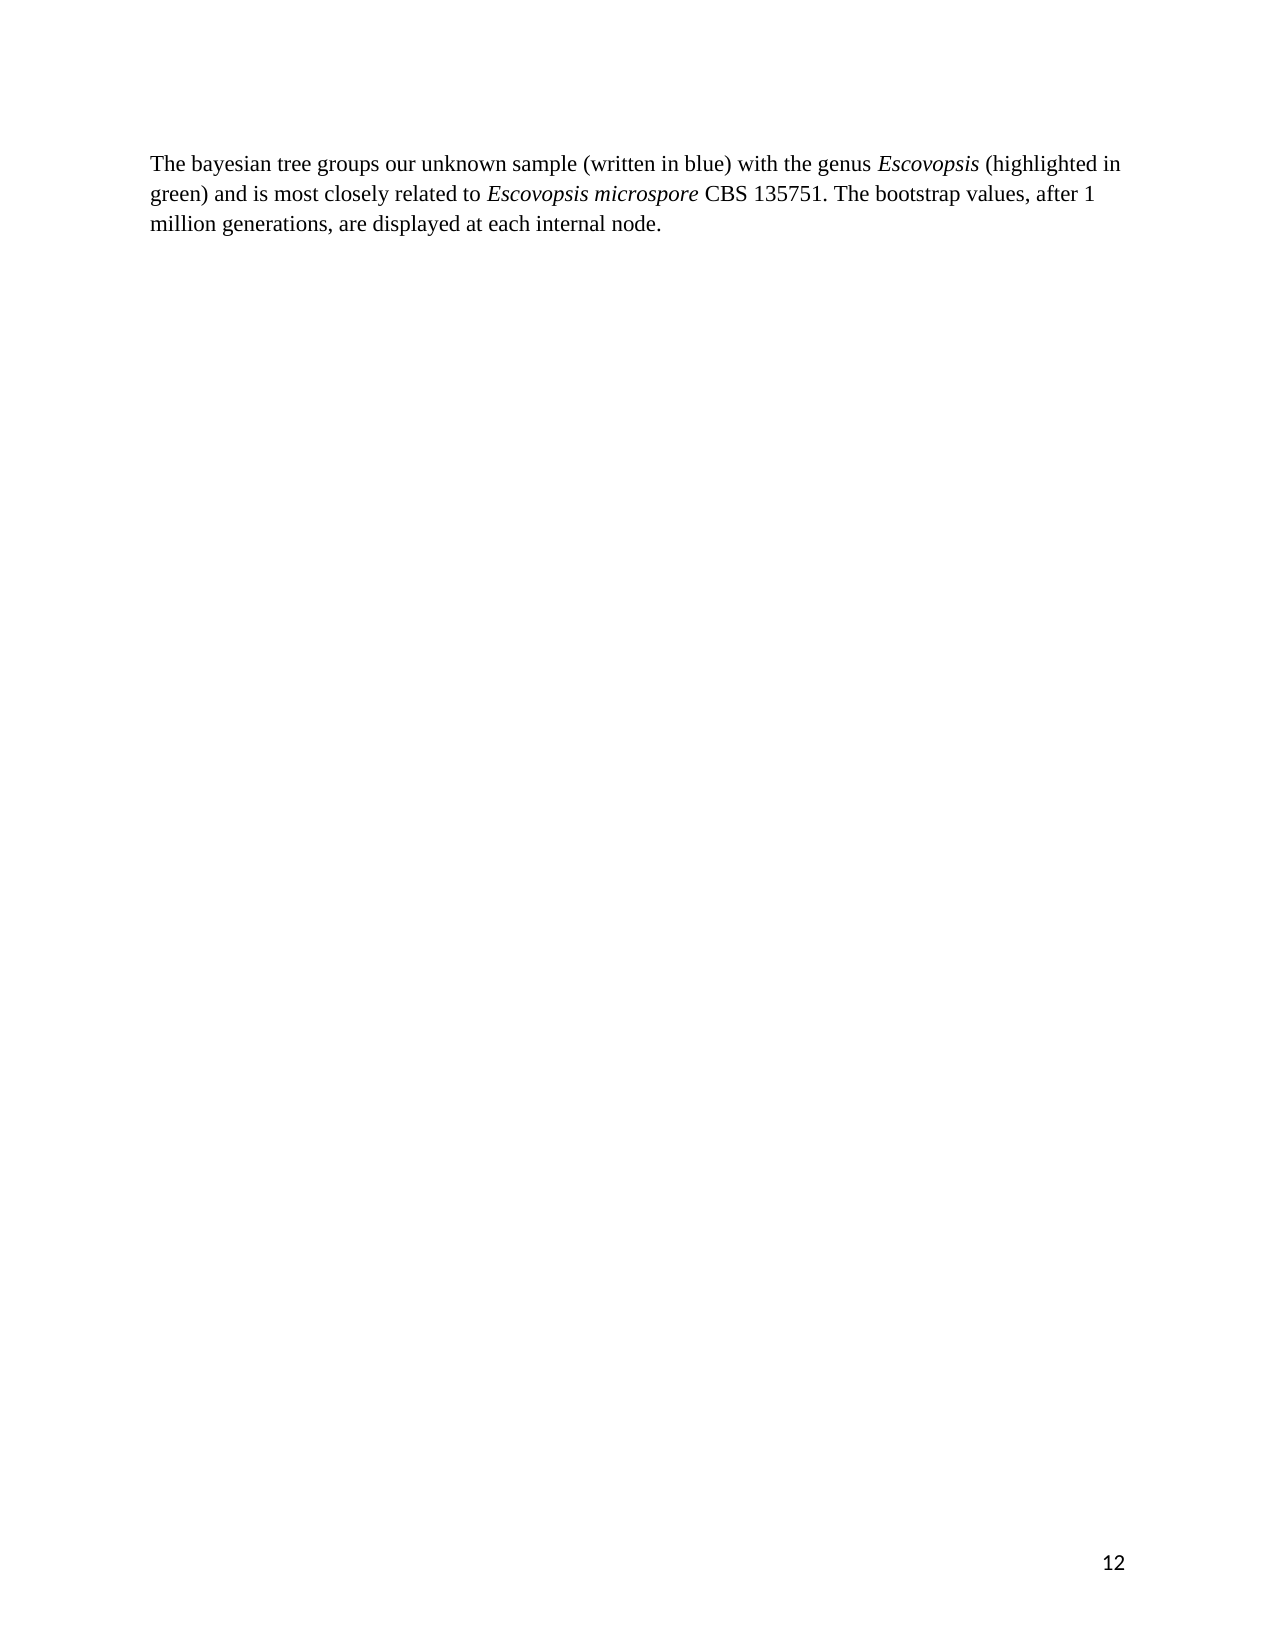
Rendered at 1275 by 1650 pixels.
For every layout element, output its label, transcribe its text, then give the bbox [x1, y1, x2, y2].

text The bayesian tree groups our unknown sample (written in blue) with the genus Escovopsis (highlighted in green) and is most closely related to Escovopsis microspore CBS 135751. The bootstrap values, after 1 million generations, are displayed at each internal node. [150, 150, 1125, 237]
